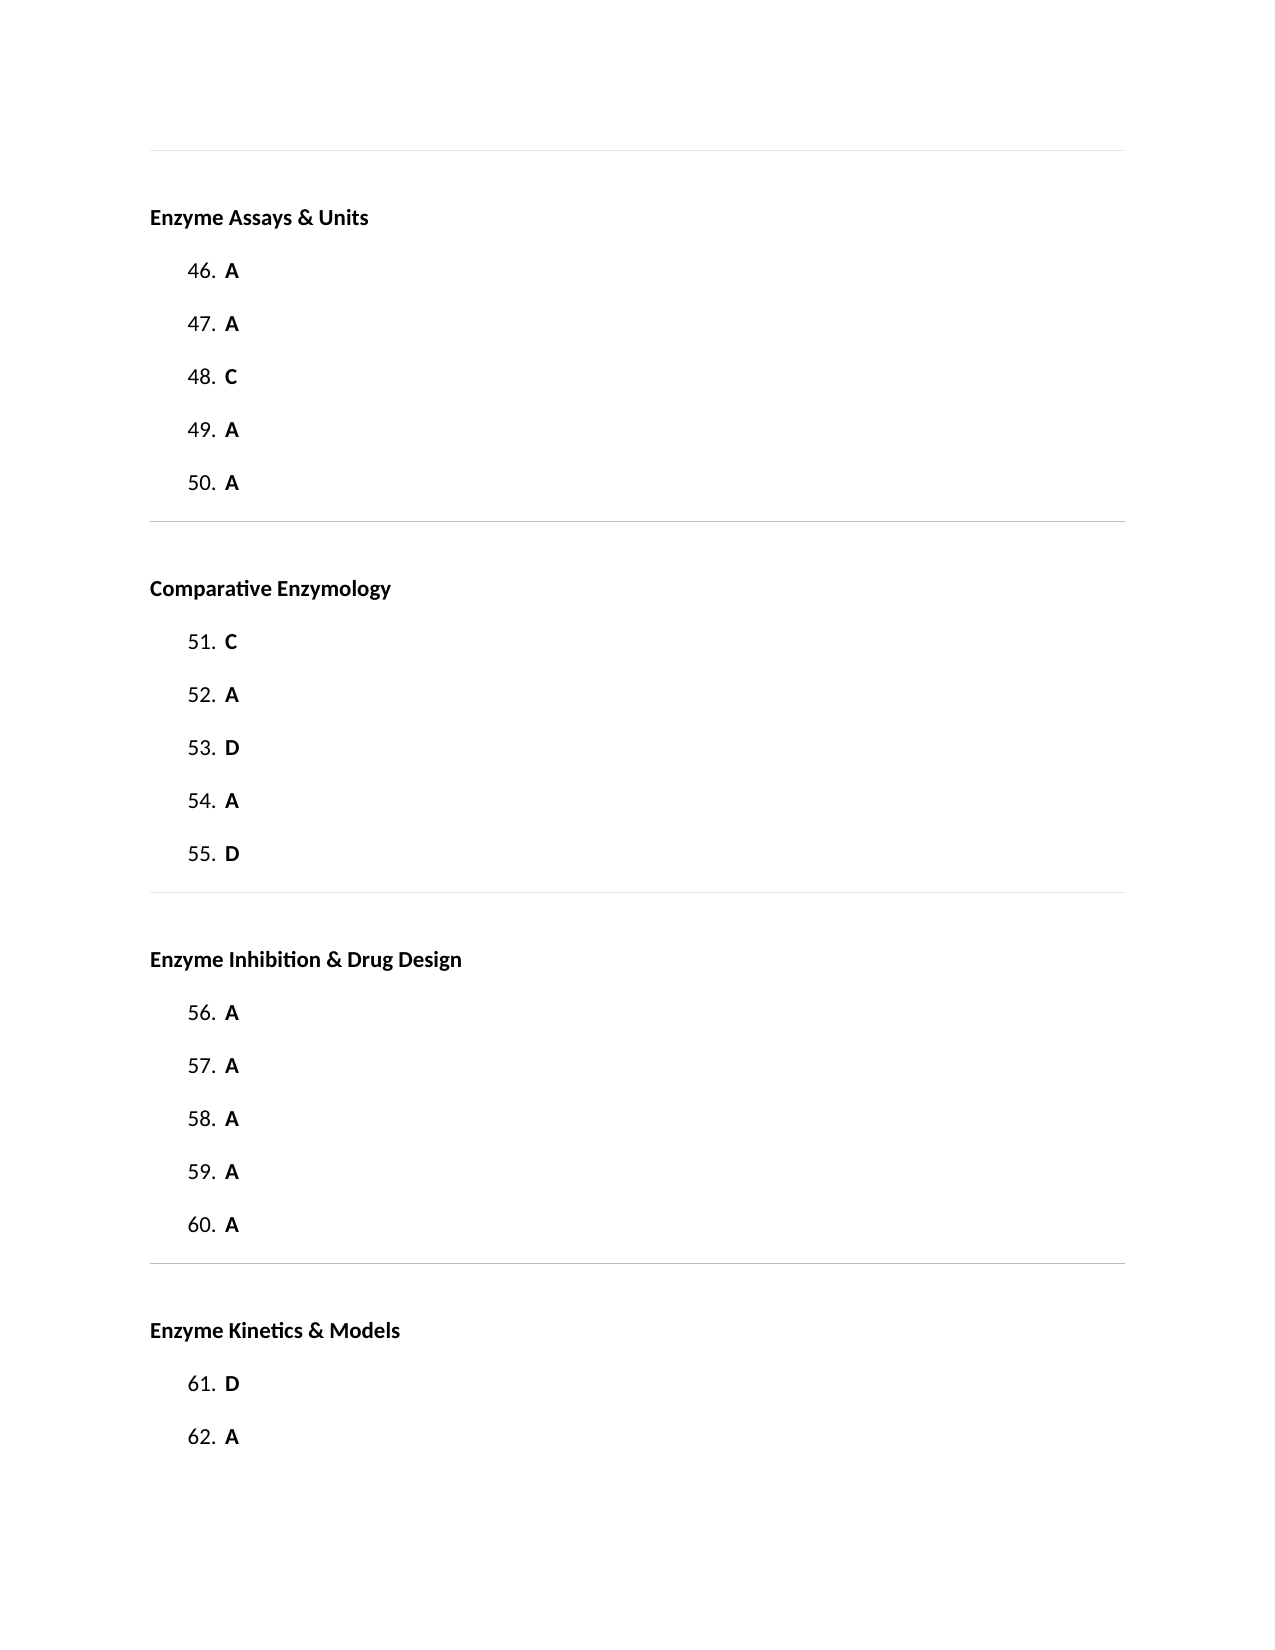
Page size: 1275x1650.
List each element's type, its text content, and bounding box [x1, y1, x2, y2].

text Enzyme Assays & Units [150, 203, 1125, 231]
list A [187, 309, 1125, 337]
list A [187, 786, 1125, 814]
text Enzyme Kinetics & Models [150, 1316, 1125, 1344]
list A [187, 256, 1125, 284]
list A [187, 998, 1125, 1026]
list D [187, 733, 1125, 761]
text Comparative Enzymology [150, 574, 1125, 602]
list D [187, 839, 1125, 867]
list A [187, 1104, 1125, 1132]
list A [187, 415, 1125, 443]
list A [187, 1157, 1125, 1185]
list A [187, 468, 1125, 496]
list C [187, 362, 1125, 390]
list D [187, 1369, 1125, 1397]
text Enzyme Inhibition & Drug Design [150, 945, 1125, 973]
list A [187, 1051, 1125, 1079]
list A [187, 680, 1125, 708]
list C [187, 627, 1125, 655]
list A [187, 1422, 1125, 1451]
list A [187, 1210, 1125, 1238]
